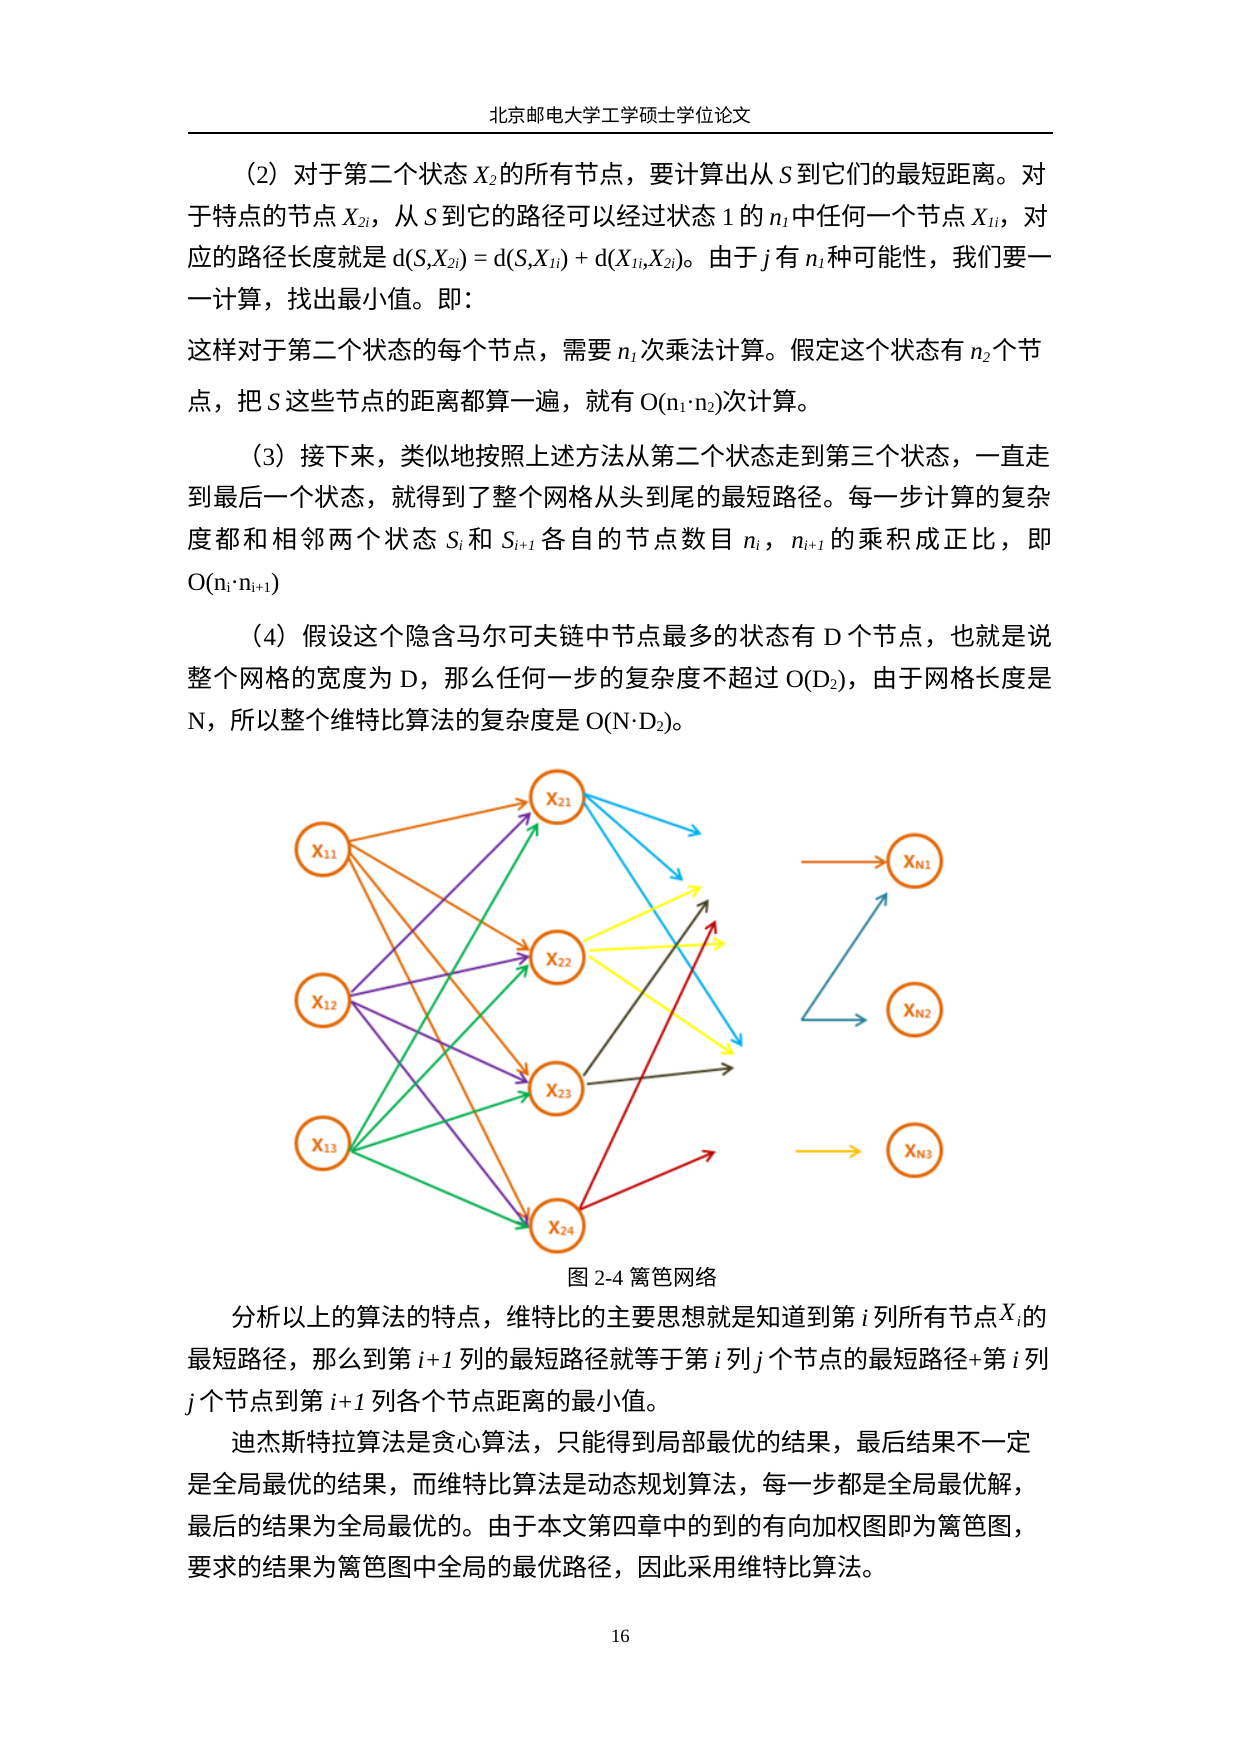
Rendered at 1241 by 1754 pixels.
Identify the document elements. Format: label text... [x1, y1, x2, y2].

text 图 2-4 篱笆网络 [187, 1252, 1053, 1293]
picture [275, 761, 965, 1267]
text 迪杰斯特拉算法是贪心算法，只能得到局部最优的结果，最后结果不一定是全局最优的结果，而维特比算法是动态规划算法，每一步都是全局最优解，最后的结果为全局最优的。由于本文第四章中的到的有向加权图即为篱笆图，要求的结果为篱笆图中全局的最优路径，因此采用维特比算法。 [187, 1418, 1053, 1585]
text （3）接下来，类似地按照上述方法从第二个状态走到第三个状态，一直走到最后一个状态，就得到了整个网格从头到尾的最短路径。每一步计算的复杂度都和相邻两个状态Si和Si+1各自的节点数目ni，ni+1的乘积成正比，即O(ni·ni+1) [187, 432, 1053, 598]
text 这样对于第二个状态的每个节点，需要n1次乘法计算。假定这个状态有n2个节 [187, 331, 1053, 367]
text （2）对于第二个状态X2的所有节点，要计算出从S到它们的最短距离。对于特点的节点X2i，从S到它的路径可以经过状态1的n1中任何一个节点X1i，对应的路径长度就是d(S,X2i) = d(S,X1i) + d(X1i,X2i)。由于j有n1种可能性，我们要一一计算，找出最小值。即： [187, 150, 1053, 317]
text 分析以上的算法的特点，维特比的主要思想就是知道到第i列所有节点的最短路径，那么到第i+1列的最短路径就等于第i列j个节点的最短路径+第i列j个节点到第i+1列各个节点距离的最小值。 [187, 1293, 1053, 1418]
text 点，把S这些节点的距离都算一遍，就有O(n1·n2)次计算。 [187, 381, 1053, 417]
text （4）假设这个隐含马尔可夫链中节点最多的状态有D个节点，也就是说整个网格的宽度为D，那么任何一步的复杂度不超过O(D2)，由于网格长度是N，所以整个维特比算法的复杂度是O(N·D2)。 [187, 612, 1053, 737]
